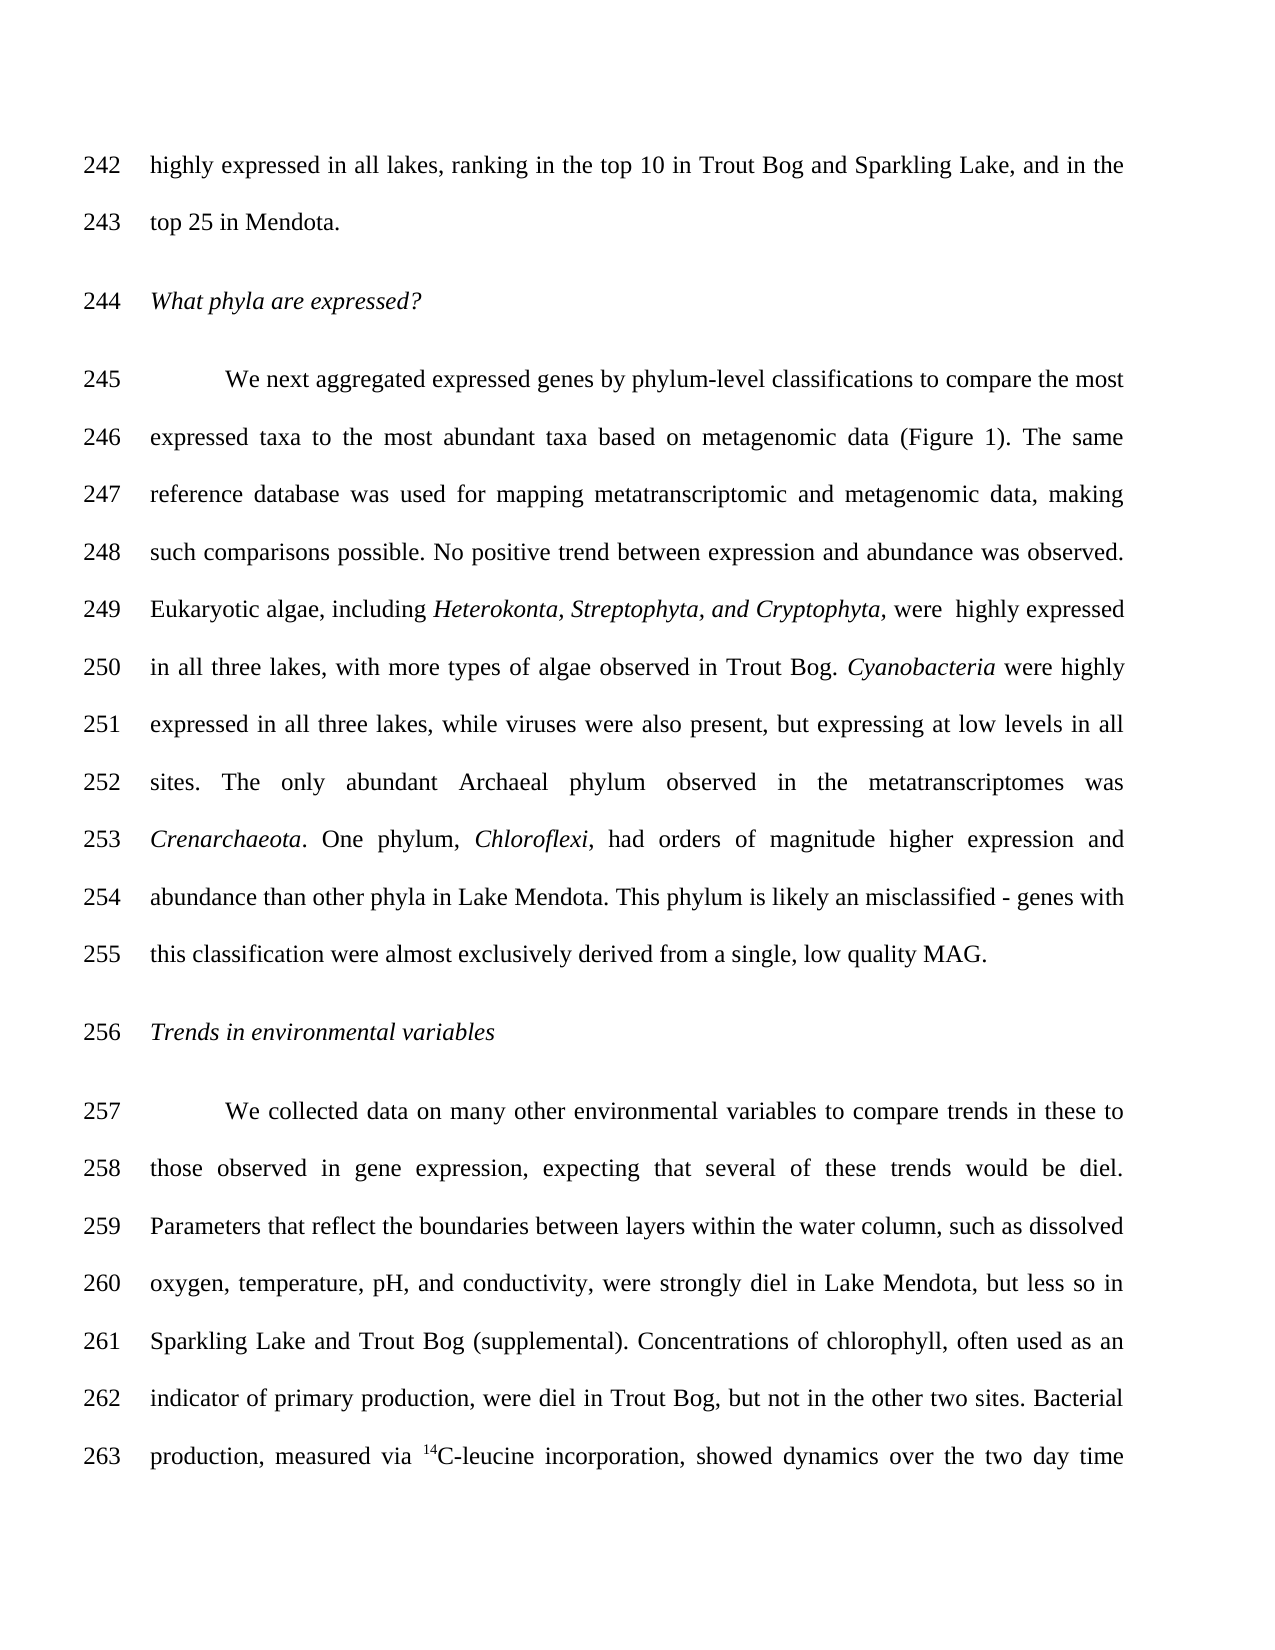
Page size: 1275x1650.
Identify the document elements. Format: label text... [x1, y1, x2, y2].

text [150, 150, 1125, 236]
text We next aggregated expressed genes by phylum-level classifications to compare the most expressed taxa to the most abundant taxa based on metagenomic data (Figure 1). The same reference database was used for mapping metatranscriptomic and metagenomic data, making such comparisons possible. No positive trend between expression and abundance was observed. Eukaryotic algae, including Heterokonta, Streptophyta, and Cryptophyta, were highly expressed in all three lakes, with more types of algae observed in Trout Bog. Cyanobacteria were highly expressed in all three lakes, while viruses were also present, but expressing at low levels in all sites. The only abundant Archaeal phylum observed in the metatranscriptomes was Crenarchaeota. One phylum, Chloroflexi, had orders of magnitude higher expression and abundance than other phyla in Lake Mendota. This phylum is likely an misclassified - genes with this classification were almost exclusively derived from a single, low quality MAG. [150, 364, 1125, 968]
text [150, 1096, 1125, 1469]
text What phyla are expressed? [150, 286, 1125, 314]
subtitle Trends in environmental variables [150, 1017, 1125, 1046]
